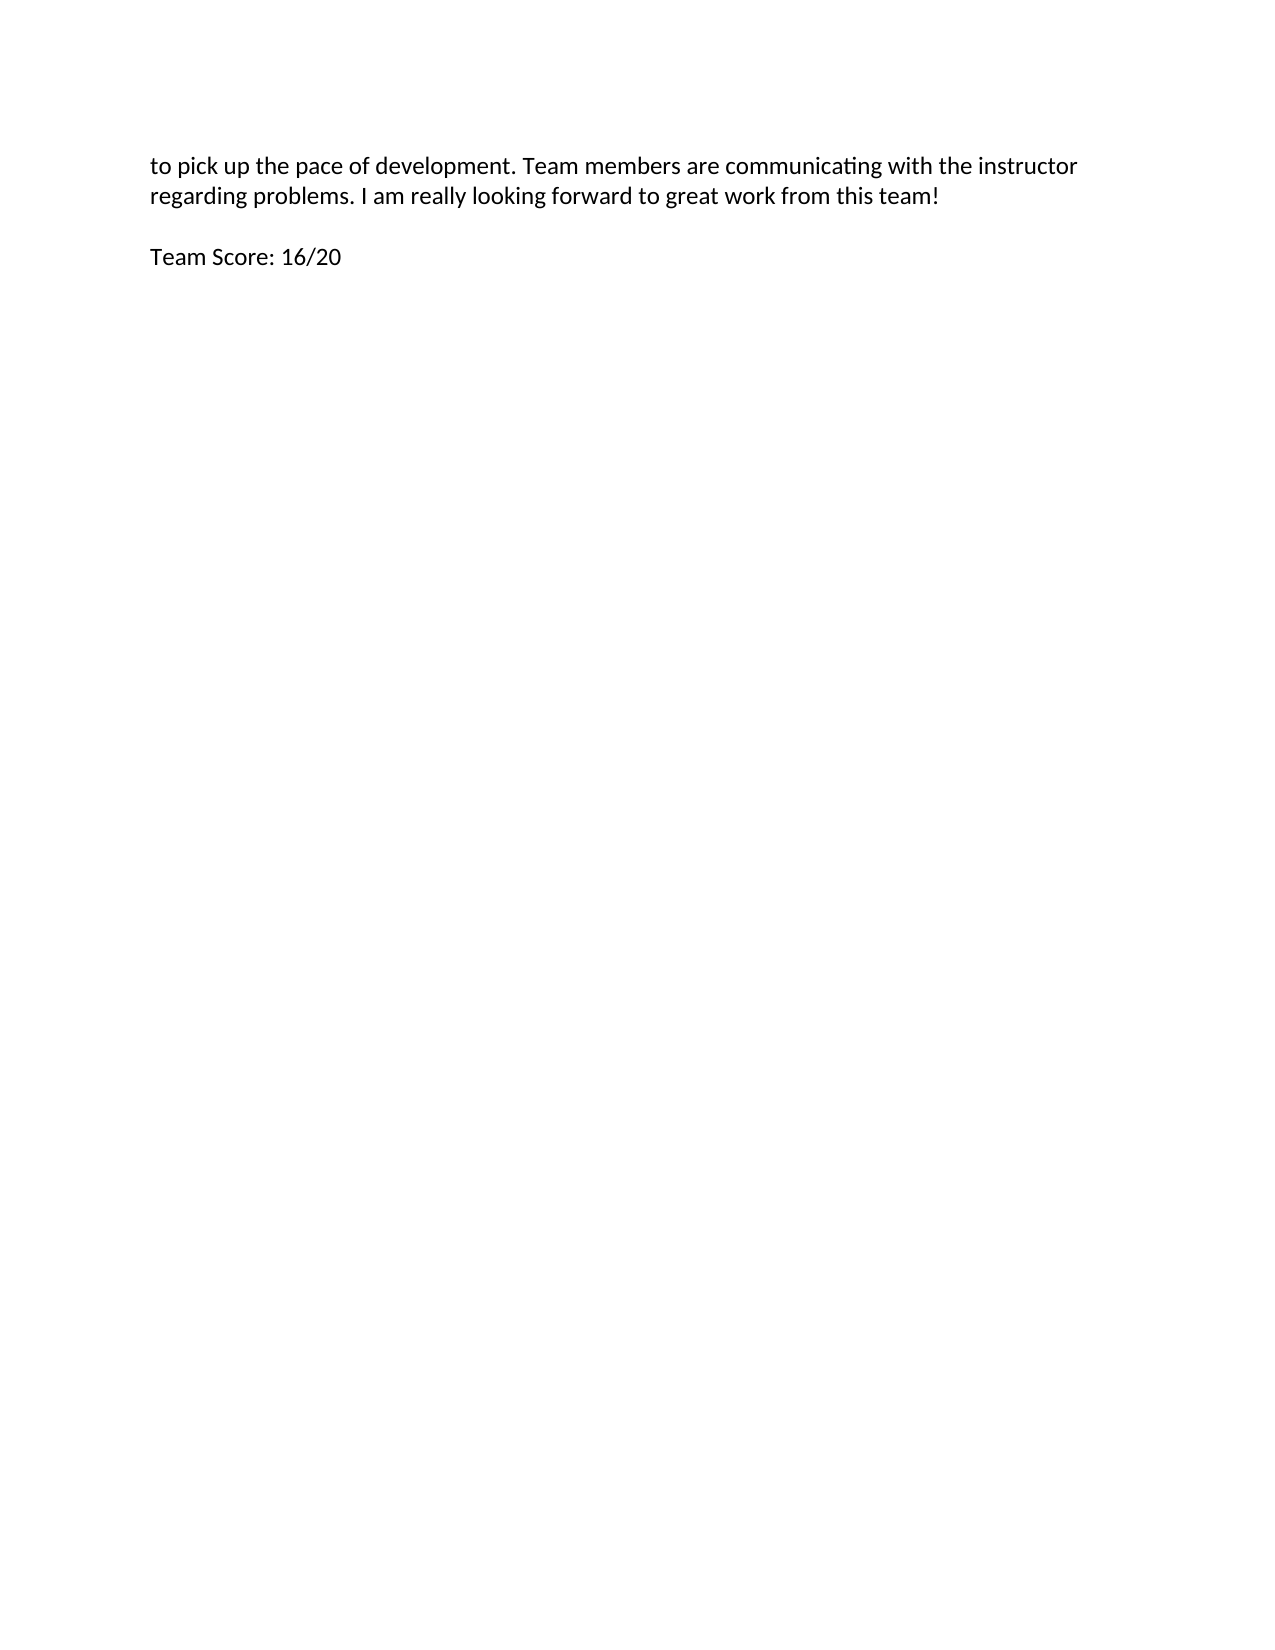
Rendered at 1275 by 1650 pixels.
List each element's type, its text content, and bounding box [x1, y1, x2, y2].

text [150, 150, 1125, 211]
text Team Score: 16/20 [150, 242, 1125, 272]
